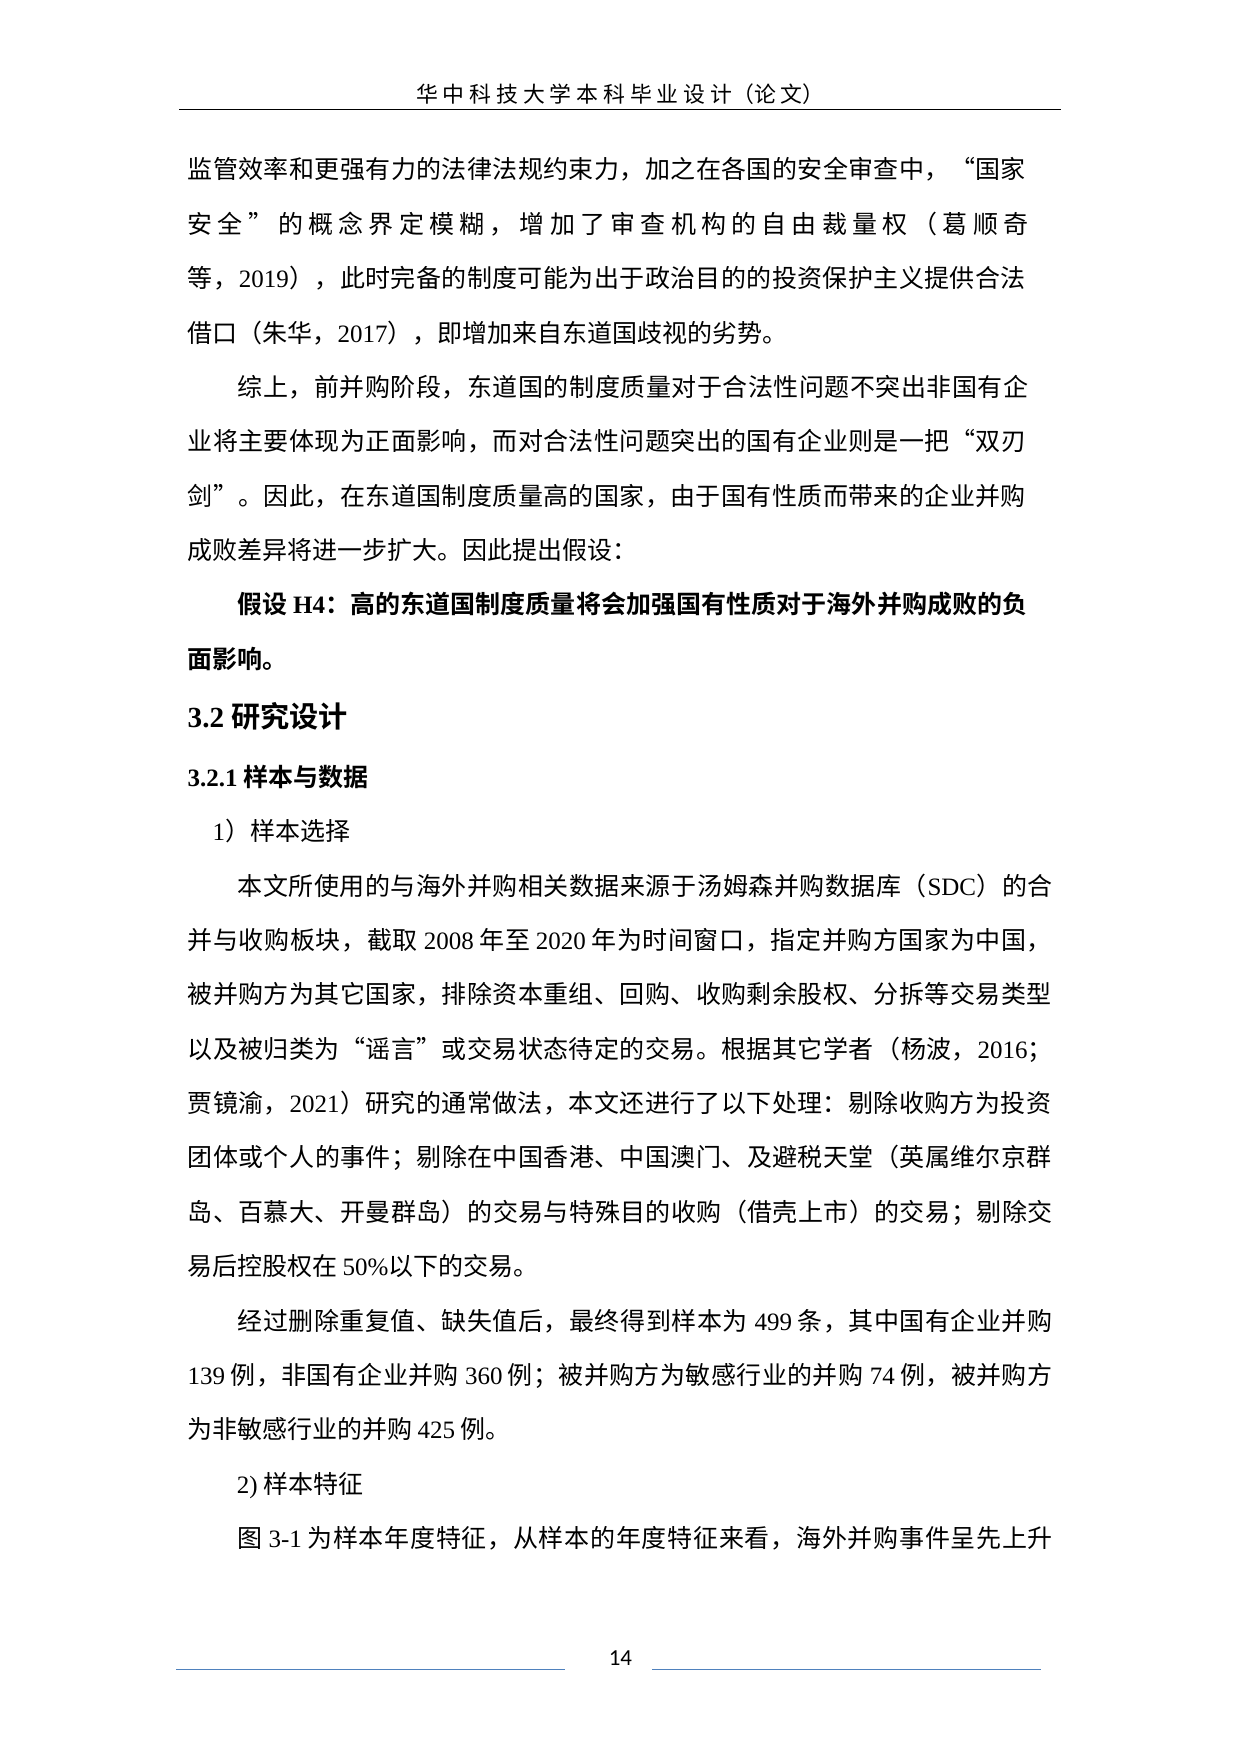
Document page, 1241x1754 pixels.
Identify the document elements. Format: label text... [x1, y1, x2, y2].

text 本文所使用的与海外并购相关数据来源于汤姆森并购数据库（SDC）的合并与收购板块，截取2008年至2020年为时间窗口，指定并购方国家为中国，被并购方为其它国家，排除资本重组、回购、收购剩余股权、分拆等交易类型以及被归类为“谣言”或交易状态待定的交易。根据其它学者（杨波，2016；贾镜渝，2021）研究的通常做法，本文还进行了以下处理：剔除收购方为投资团体或个人的事件；剔除在中国香港、中国澳门、及避税天堂（英属维尔京群岛、百慕大、开曼群岛）的交易与特殊目的收购（借壳上市）的交易；剔除交易后控股权在50%以下的交易。 [187, 866, 1053, 1283]
list 样本特征 [237, 1464, 1053, 1500]
text 1）样本选择 [187, 812, 1053, 848]
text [187, 150, 1028, 349]
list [187, 1518, 1053, 1555]
subtitle 3.2.1 样本与数据 [187, 757, 1053, 793]
text 假设H4：高的东道国制度质量将会加强国有性质对于海外并购成败的负面影响。 [187, 585, 1028, 676]
text 经过删除重复值、缺失值后，最终得到样本为499条，其中国有企业并购139例，非国有企业并购360例；被并购方为敏感行业的并购74例，被并购方为非敏感行业的并购425例。 [187, 1301, 1053, 1446]
subtitle 3.2 研究设计 [187, 694, 1053, 736]
text 综上，前并购阶段，东道国的制度质量对于合法性问题不突出非国有企业将主要体现为正面影响，而对合法性问题突出的国有企业则是一把“双刃剑”。因此，在东道国制度质量高的国家，由于国有性质而带来的企业并购成败差异将进一步扩大。因此提出假设： [187, 367, 1028, 567]
